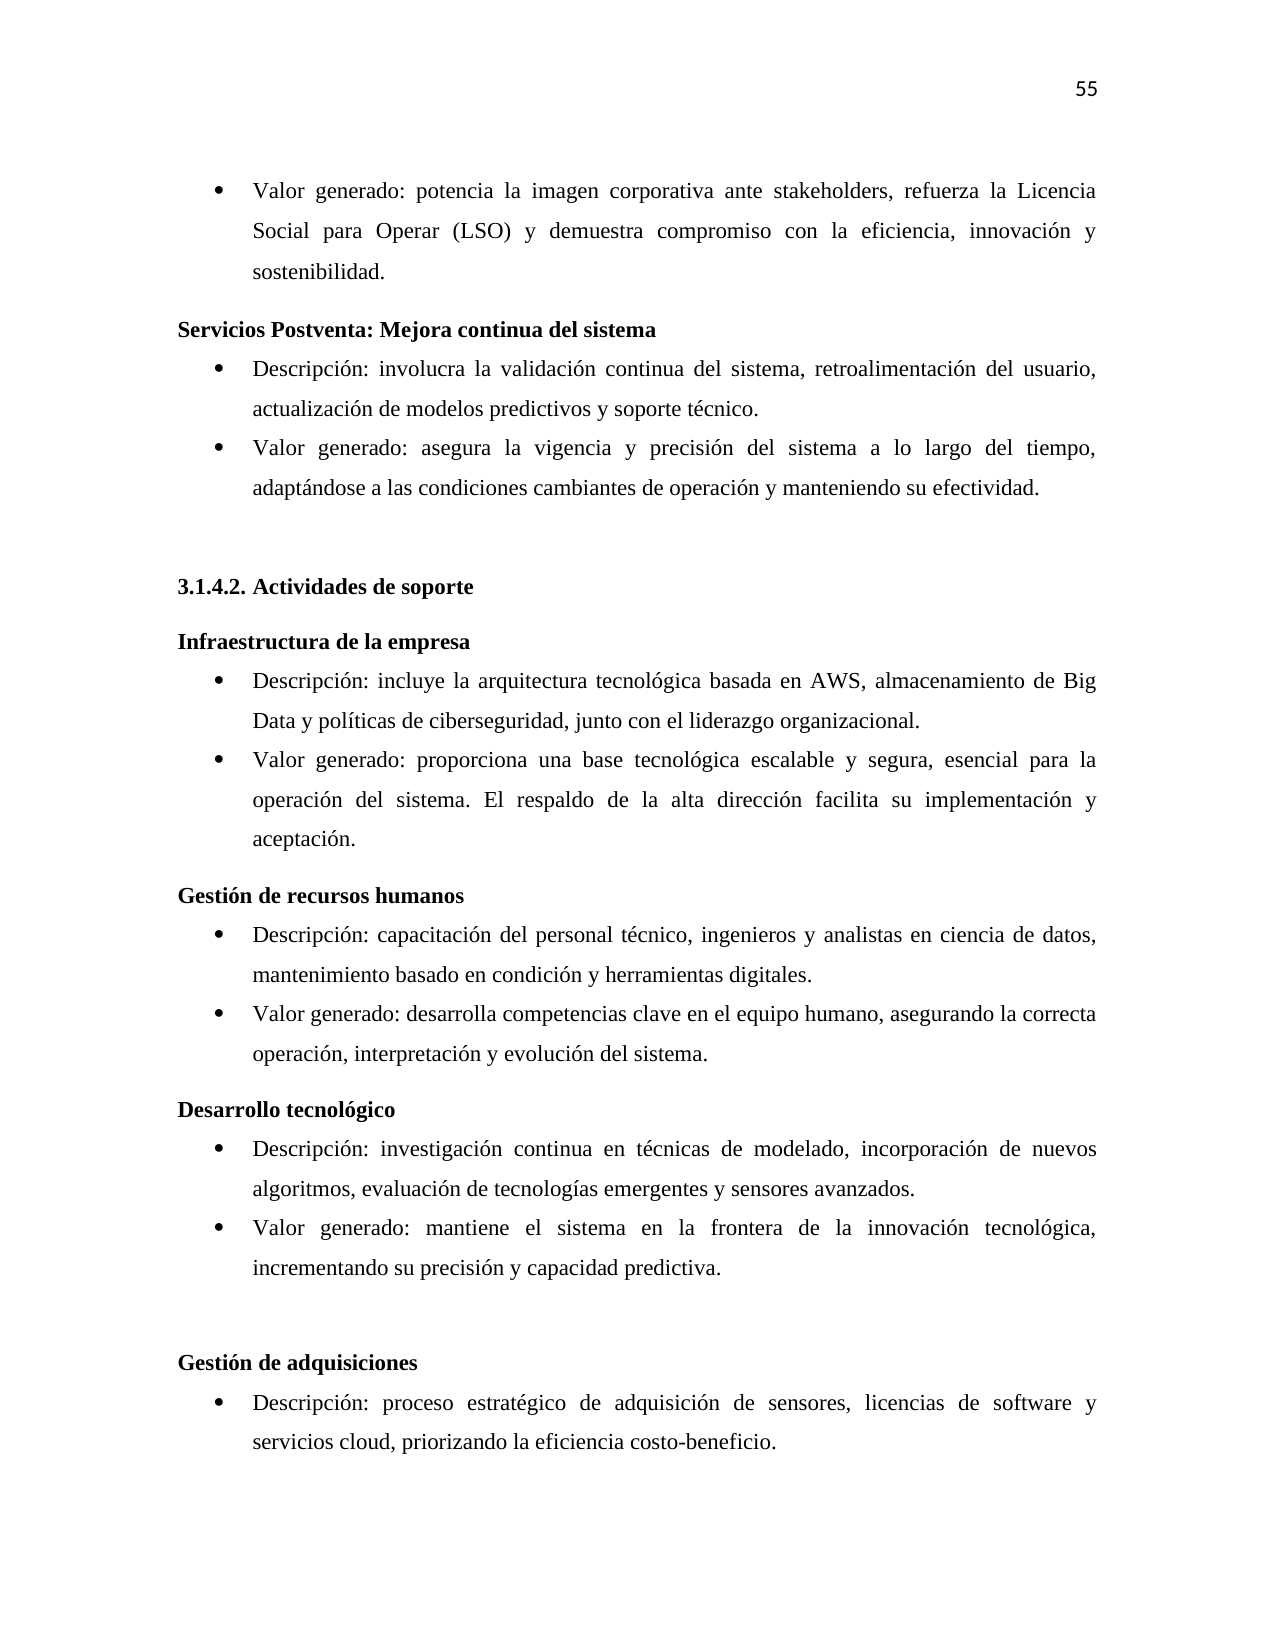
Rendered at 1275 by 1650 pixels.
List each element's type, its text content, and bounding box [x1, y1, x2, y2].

list Valor generado: desarrolla competencias clave en el equipo humano, asegurando la correcta operación, interpretación y evolución del sistema. [215, 1000, 1098, 1066]
text Gestión de adquisiciones [177, 1349, 1098, 1376]
list Descripción: involucra la validación continua del sistema, retroalimentación del usuario, actualización de modelos predictivos y soporte técnico. [215, 355, 1098, 421]
list Descripción: incluye la arquitectura tecnológica basada en AWS, almacenamiento de Big Data y políticas de ciberseguridad, junto con el liderazgo organizacional. [215, 668, 1098, 733]
text Infraestructura de la empresa [177, 628, 1098, 654]
list Valor generado: potencia la imagen corporativa ante stakeholders, refuerza la Licencia Social para Operar (LSO) y demuestra compromiso con la eficiencia, innovación y sostenibilidad. [215, 177, 1098, 285]
text Gestión de recursos humanos [177, 882, 1098, 908]
list Valor generado: mantiene el sistema en la frontera de la innovación tecnológica, incrementando su precisión y capacidad predictiva. [215, 1214, 1098, 1280]
list Descripción: capacitación del personal técnico, ingenieros y analistas en ciencia de datos, mantenimiento basado en condición y herramientas digitales. [215, 921, 1098, 987]
list Descripción: proceso estratégico de adquisición de sensores, licencias de software y servicios cloud, priorizando la eficiencia costo-beneficio. [215, 1389, 1098, 1454]
list Descripción: investigación continua en técnicas de modelado, incorporación de nuevos algoritmos, evaluación de tecnologías emergentes y sensores avanzados. [215, 1135, 1098, 1201]
text Desarrollo tecnológico [177, 1096, 1098, 1122]
list Valor generado: asegura la vigencia y precisión del sistema a lo largo del tiempo, adaptándose a las condiciones cambiantes de operación y manteniendo su efectividad. [215, 434, 1098, 500]
list Valor generado: proporciona una base tecnológica escalable y segura, esencial para la operación del sistema. El respaldo de la alta dirección facilita su implementación y aceptación. [215, 747, 1098, 852]
text Servicios Postventa: Mejora continua del sistema [177, 316, 1098, 342]
subtitle Actividades de soporte [177, 573, 1098, 600]
